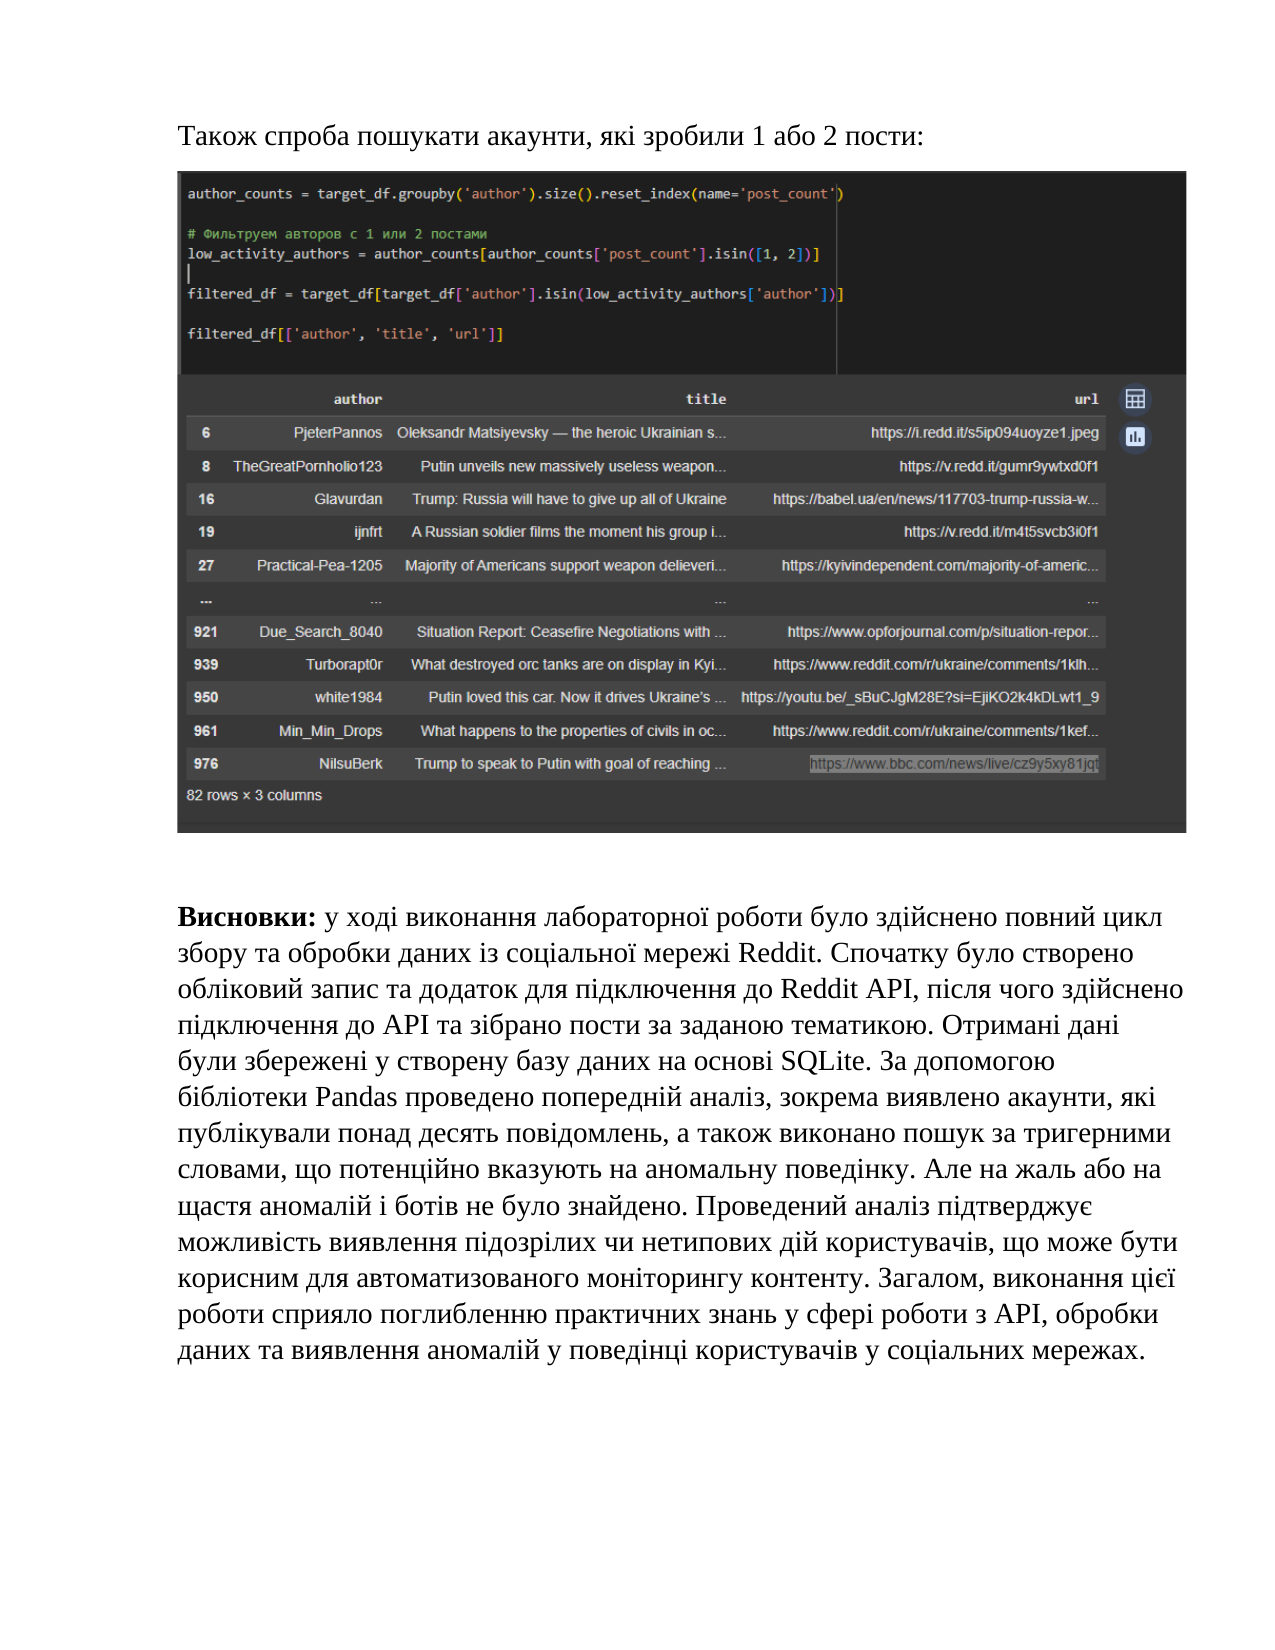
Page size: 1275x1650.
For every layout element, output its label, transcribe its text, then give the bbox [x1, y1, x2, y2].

text Висновки: у ході виконання лабораторної роботи було здійснено повний цикл збору та обробки даних із соціальної мережі Reddit. Спочатку було створено обліковий запис та додаток для підключення до Reddit API, після чого здійснено підключення до API та зібрано пости за заданою тематикою. Отримані дані були збережені у створену базу даних на основі SQLite. За допомогою бібліотеки Pandas проведено попередній аналіз, зокрема виявлено акаунти, які публікували понад десять повідомлень, а також виконано пошук за тригерними словами, що потенційно вказують на аномальну поведінку. Але на жаль або на щастя аномалій і ботів не було знайдено. Проведений аналіз підтверджує можливість виявлення підозрілих чи нетипових дій користувачів, що може бути корисним для автоматизованого моніторингу контенту. Загалом, виконання цієї роботи сприяло поглибленню практичних знань у сфері роботи з API, обробки даних та виявлення аномалій у поведінці користувачів у соціальних мережах. [177, 899, 1186, 1366]
text Також спроба пошукати акаунти, які зробили 1 або 2 пости: [177, 118, 1186, 152]
picture [177, 171, 1187, 833]
